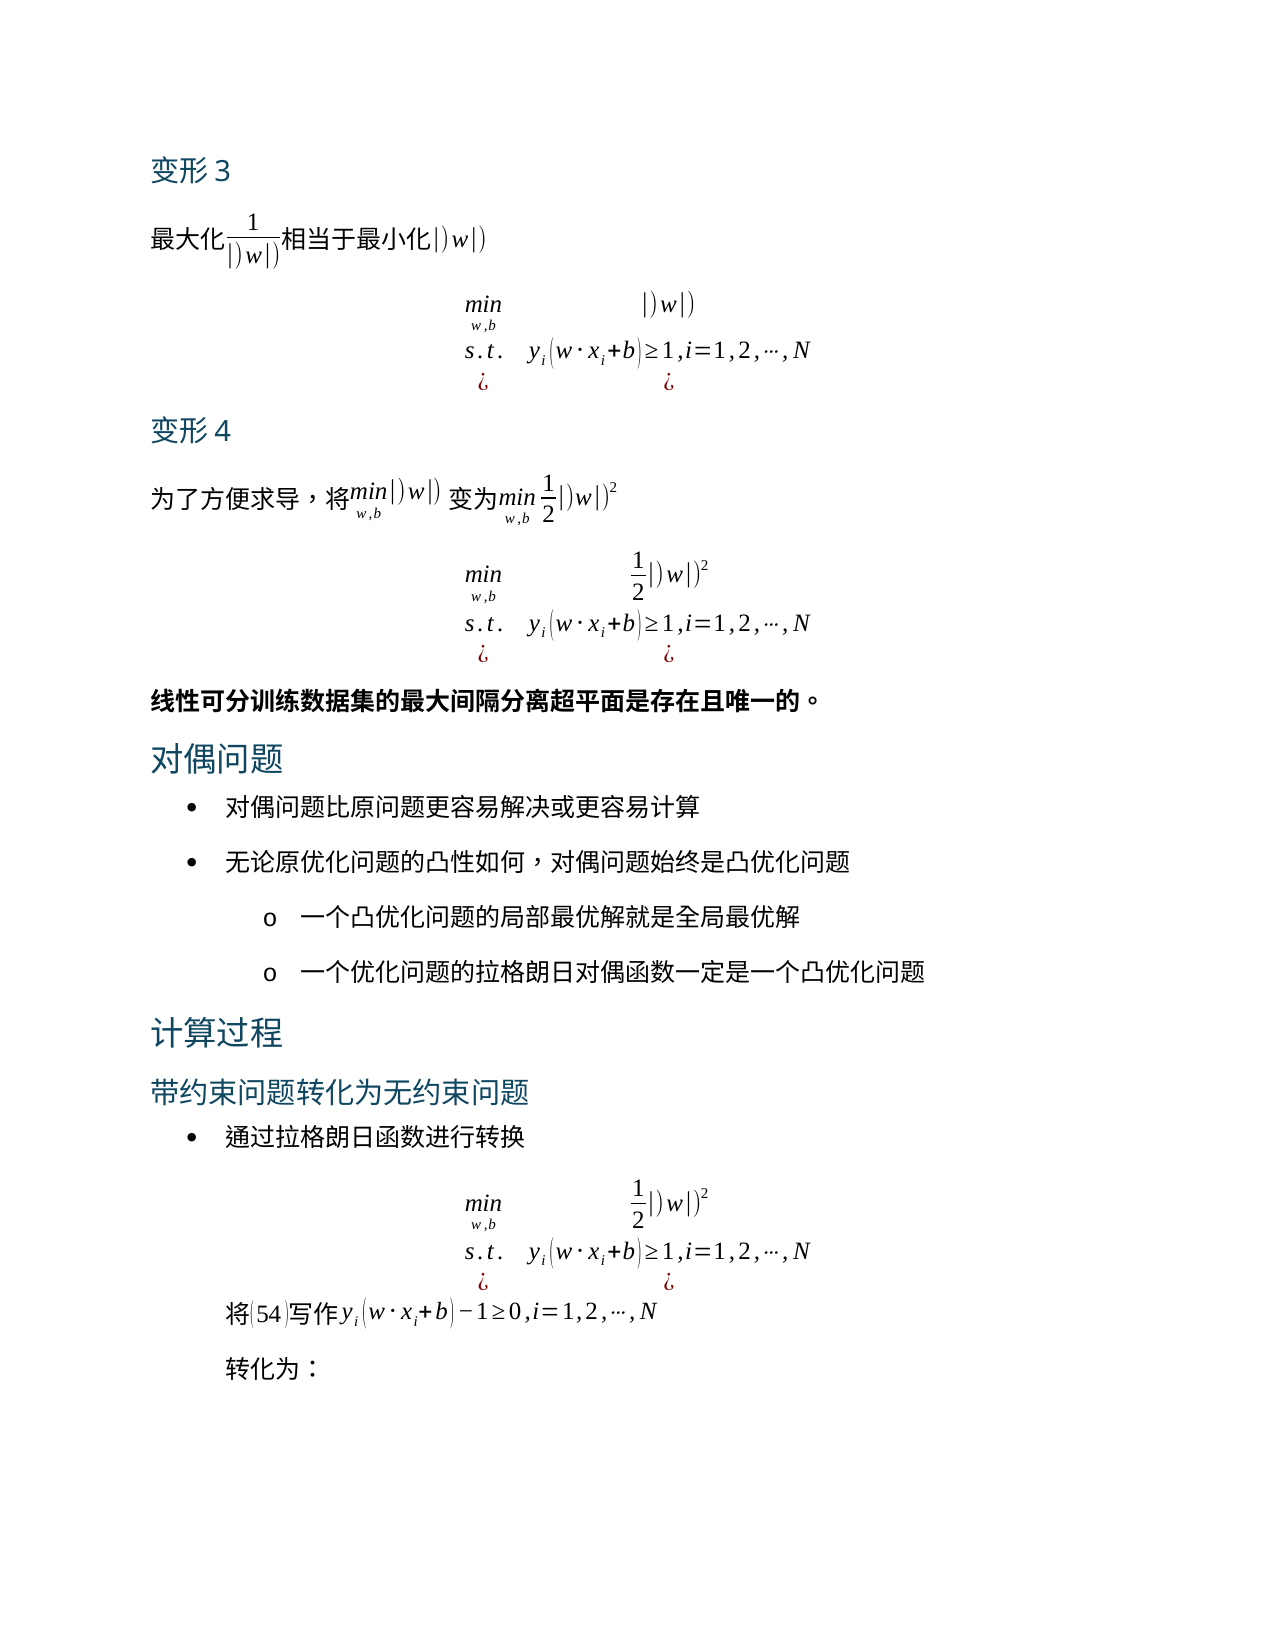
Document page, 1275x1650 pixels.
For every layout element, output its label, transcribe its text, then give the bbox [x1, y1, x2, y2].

text 最大化相当于最小化 [150, 208, 1125, 270]
subtitle 变形3 [150, 150, 1125, 190]
subtitle 对偶问题 [150, 736, 1125, 782]
list 转化为： [187, 1352, 1125, 1386]
text 为了方便求导，将 变为 [150, 469, 1125, 528]
list 通过拉格朗日函数进行转换 [187, 1120, 1125, 1154]
list 一个凸优化问题的局部最优解就是全局最优解 [262, 900, 1125, 934]
list 对偶问题比原问题更容易解决或更容易计算 [187, 790, 1125, 824]
subtitle 计算过程 [150, 1010, 1125, 1055]
subtitle 带约束问题转化为无约束问题 [150, 1072, 1125, 1112]
subtitle 变形4 [150, 411, 1125, 450]
text 线性可分训练数据集的最大间隔分离超平面是存在且唯一的。 [150, 683, 1125, 717]
list 将写作 [187, 1296, 1125, 1331]
list 无论原优化问题的凸性如何，对偶问题始终是凸优化问题 [187, 845, 1125, 879]
list 一个优化问题的拉格朗日对偶函数一定是一个凸优化问题 [262, 955, 1125, 989]
